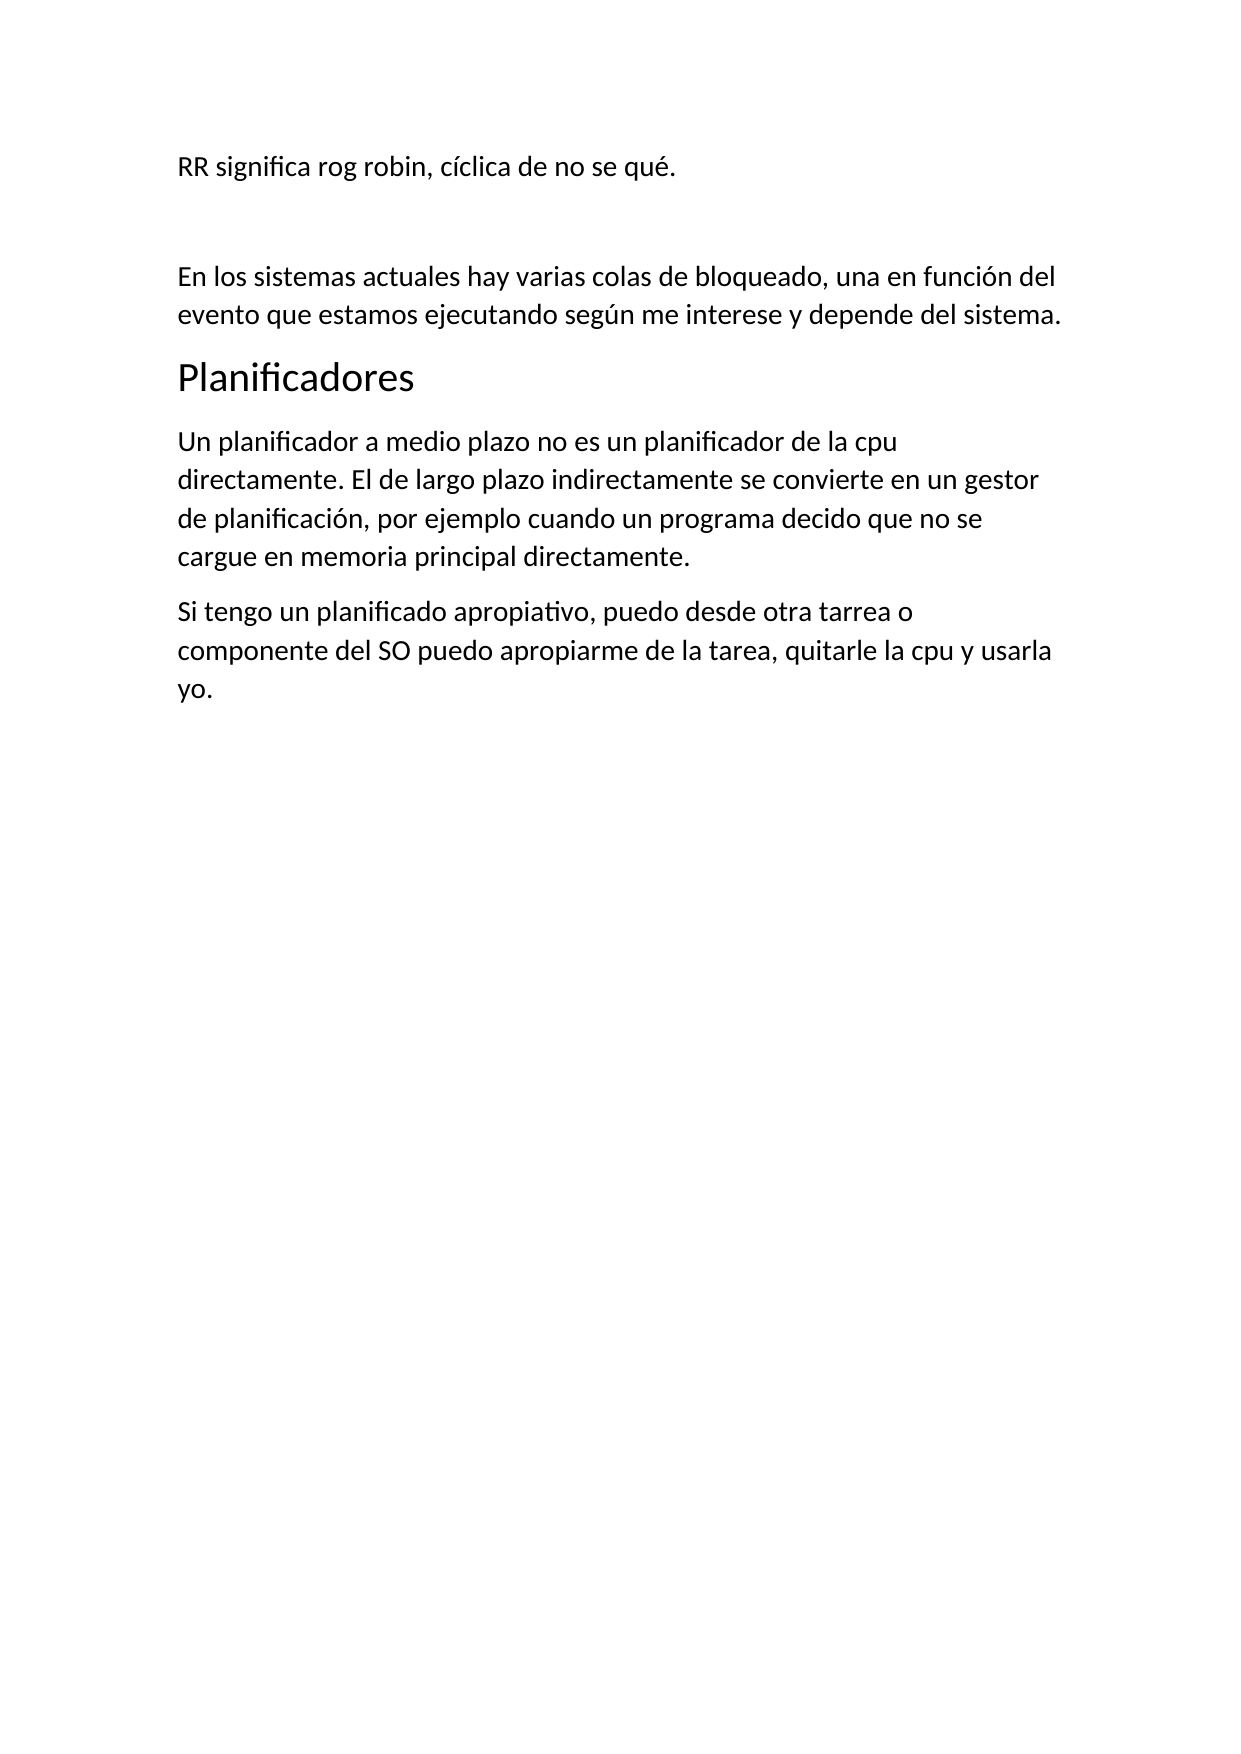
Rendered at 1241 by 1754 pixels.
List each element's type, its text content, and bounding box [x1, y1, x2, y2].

text Planificadores [177, 351, 1063, 402]
text Si tengo un planificado apropiativo, puedo desde otra tarrea o componente del SO puedo apropiarme de la tarea, quitarle la cpu y usarla yo. [177, 593, 1063, 706]
text En los sistemas actuales hay varias colas de bloqueado, una en función del evento que estamos ejecutando según me interese y depende del sistema. [177, 258, 1063, 332]
text Un planificador a medio plazo no es un planificador de la cpu directamente. El de largo plazo indirectamente se convierte en un gestor de planificación, por ejemplo cuando un programa decido que no se cargue en memoria principal directamente. [177, 423, 1063, 574]
text RR significa rog robin, cíclica de no se qué. [177, 148, 1063, 183]
